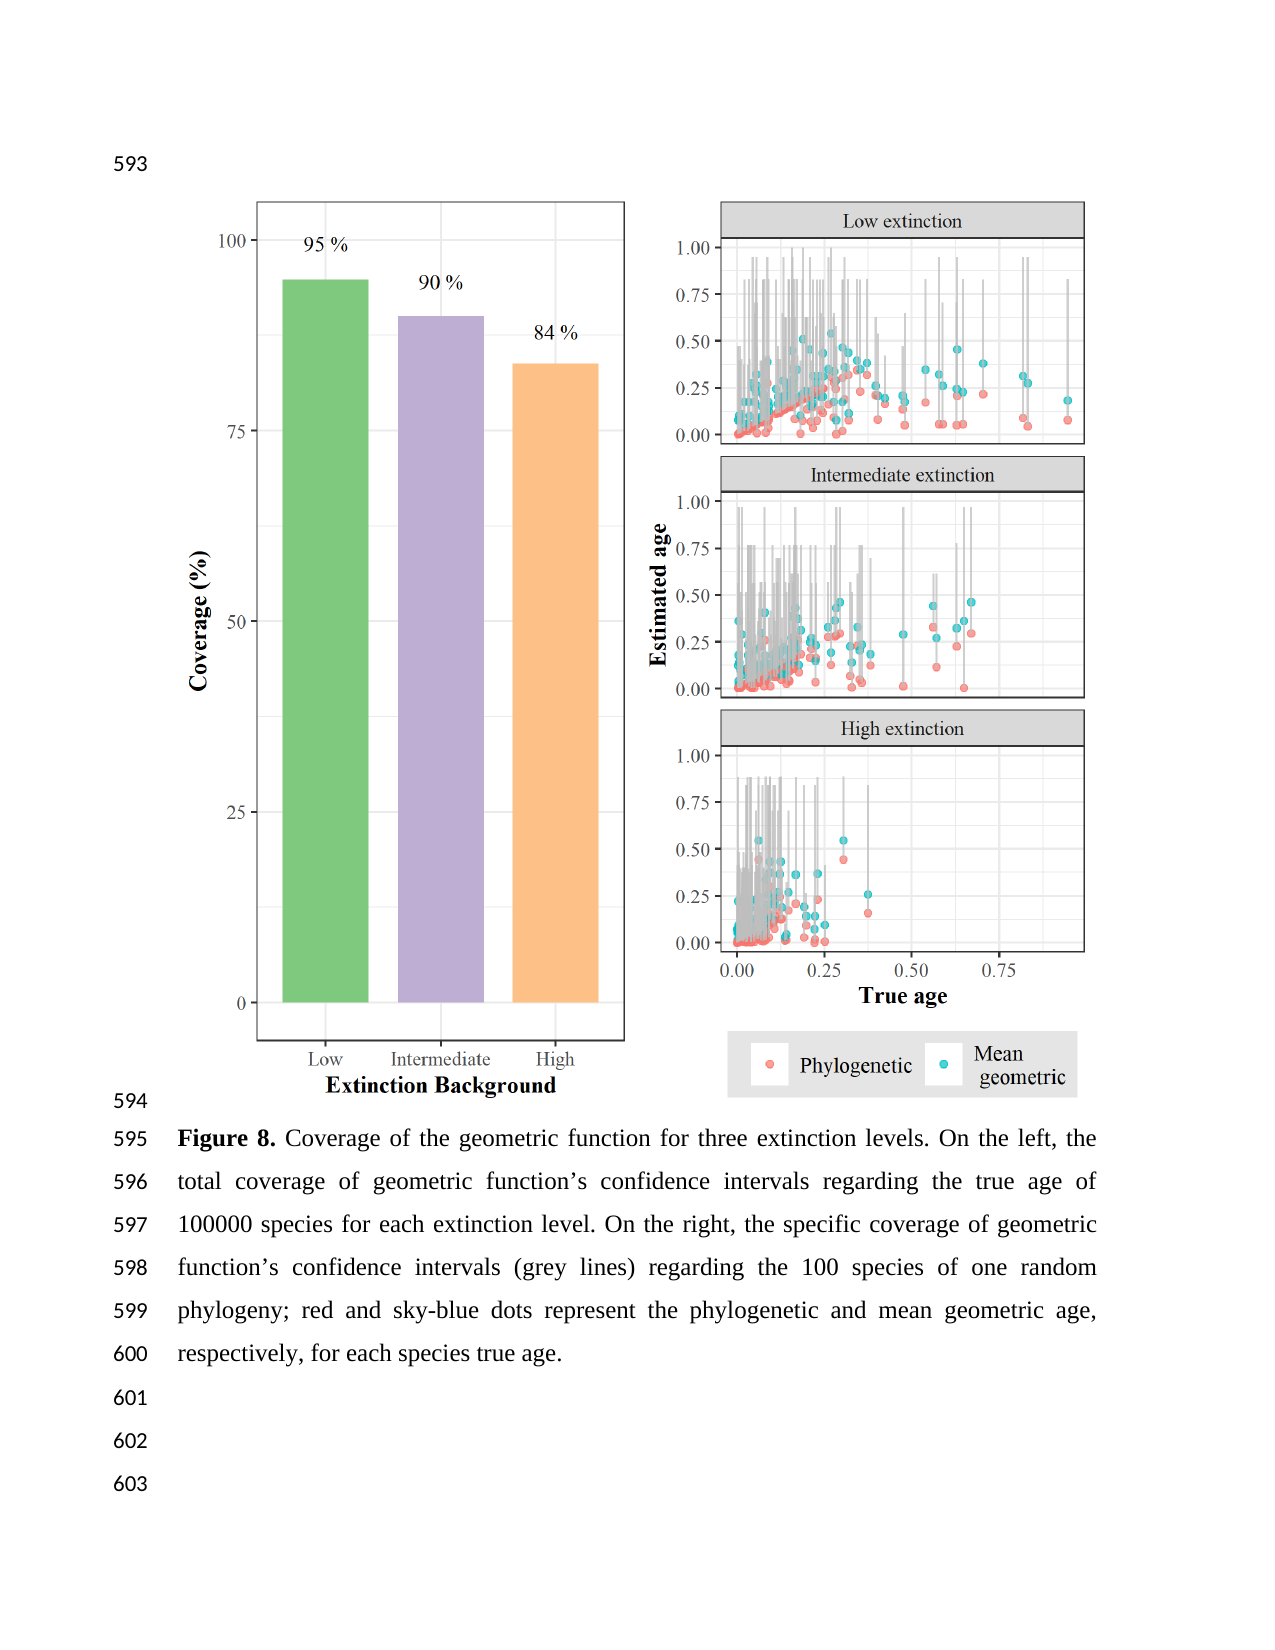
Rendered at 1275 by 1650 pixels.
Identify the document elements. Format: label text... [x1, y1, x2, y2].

picture [177, 190, 1096, 1109]
text Figure 8. Coverage of the geometric function for three extinction levels. On the left, the total coverage of geometric function’s confidence intervals regarding the true age of 100000 species for each extinction level. On the right, the specific coverage of geometric function’s confidence intervals (grey lines) regarding the 100 species of one random phylogeny; red and sky-blue dots represent the phylogenetic and mean geometric age, respectively, for each species true age. [177, 1123, 1098, 1367]
